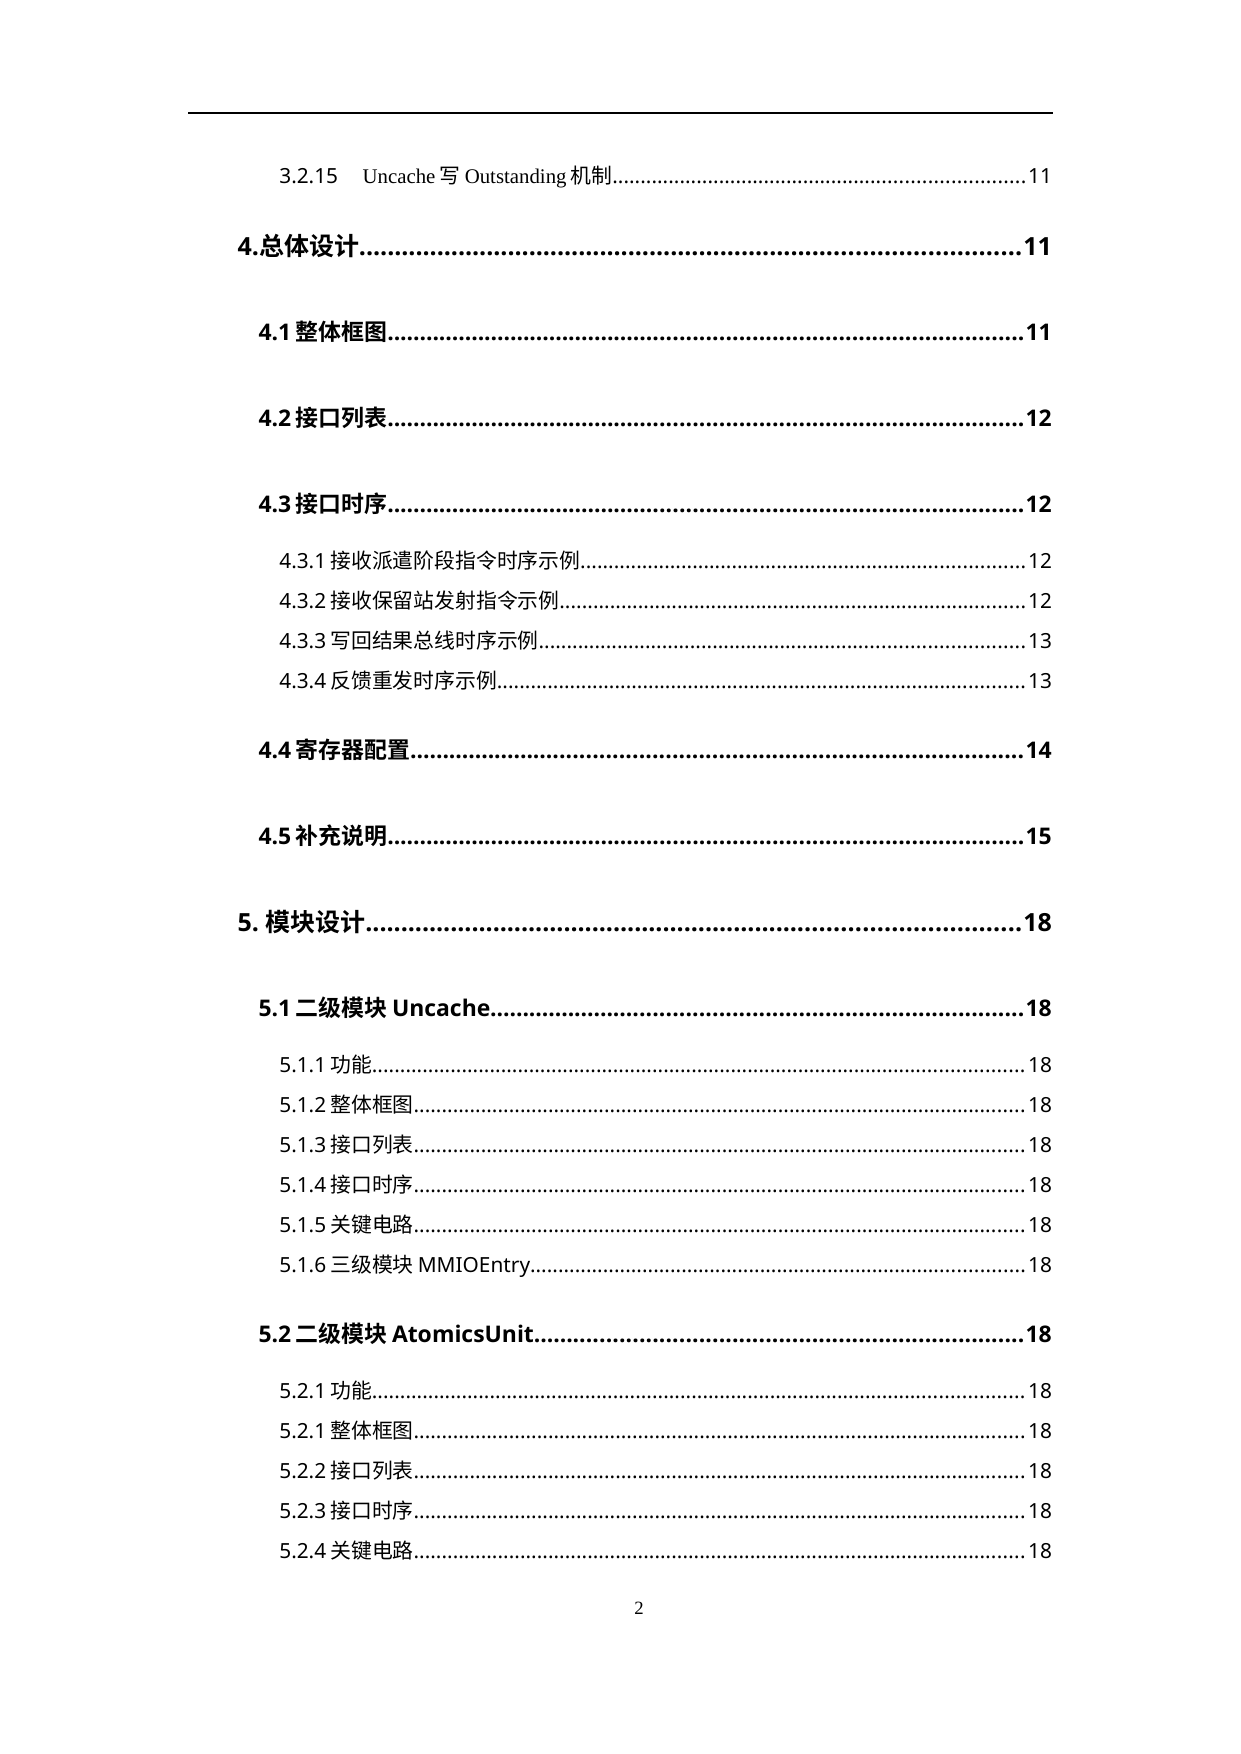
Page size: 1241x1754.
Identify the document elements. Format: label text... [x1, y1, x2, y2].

text 5.1.6三级模块MMIOEntry 18 [237, 1247, 1053, 1280]
text 5.1.2整体框图 18 [237, 1087, 1053, 1120]
text 5.1.1功能 18 [237, 1047, 1053, 1080]
text 5.1.3接口列表 18 [237, 1127, 1053, 1160]
text 4.1整体框图 11 [212, 298, 1053, 363]
text 5.2.2接口列表 18 [237, 1453, 1053, 1486]
text 5.2.1整体框图 18 [237, 1413, 1053, 1446]
text 5.1.5关键电路 18 [237, 1207, 1053, 1240]
text 4.3.4反馈重发时序示例 13 [237, 663, 1053, 696]
text 5.2.3接口时序 18 [237, 1493, 1053, 1526]
text 5.1二级模块Uncache 18 [212, 974, 1053, 1039]
text 3.2.15 Uncache写Outstanding机制 11 [237, 158, 1053, 191]
text 4.5补充说明 15 [212, 802, 1053, 867]
text 5. 模块设计 18 [187, 888, 1053, 953]
text 4.3.3写回结果总线时序示例 13 [237, 623, 1053, 656]
text 4.3.2接收保留站发射指令示例 12 [237, 583, 1053, 616]
text 4.4寄存器配置 14 [212, 716, 1053, 781]
text 5.2二级模块AtomicsUnit 18 [212, 1300, 1053, 1365]
text 5.2.1功能 18 [237, 1373, 1053, 1406]
text 5.1.4接口时序 18 [237, 1167, 1053, 1200]
text 4.2接口列表 12 [212, 384, 1053, 449]
text 4.总体设计 11 [187, 212, 1053, 277]
text 4.3.1接收派遣阶段指令时序示例 12 [237, 543, 1053, 576]
text 5.2.4关键电路 18 [237, 1533, 1053, 1566]
text 4.3接口时序 12 [212, 470, 1053, 535]
